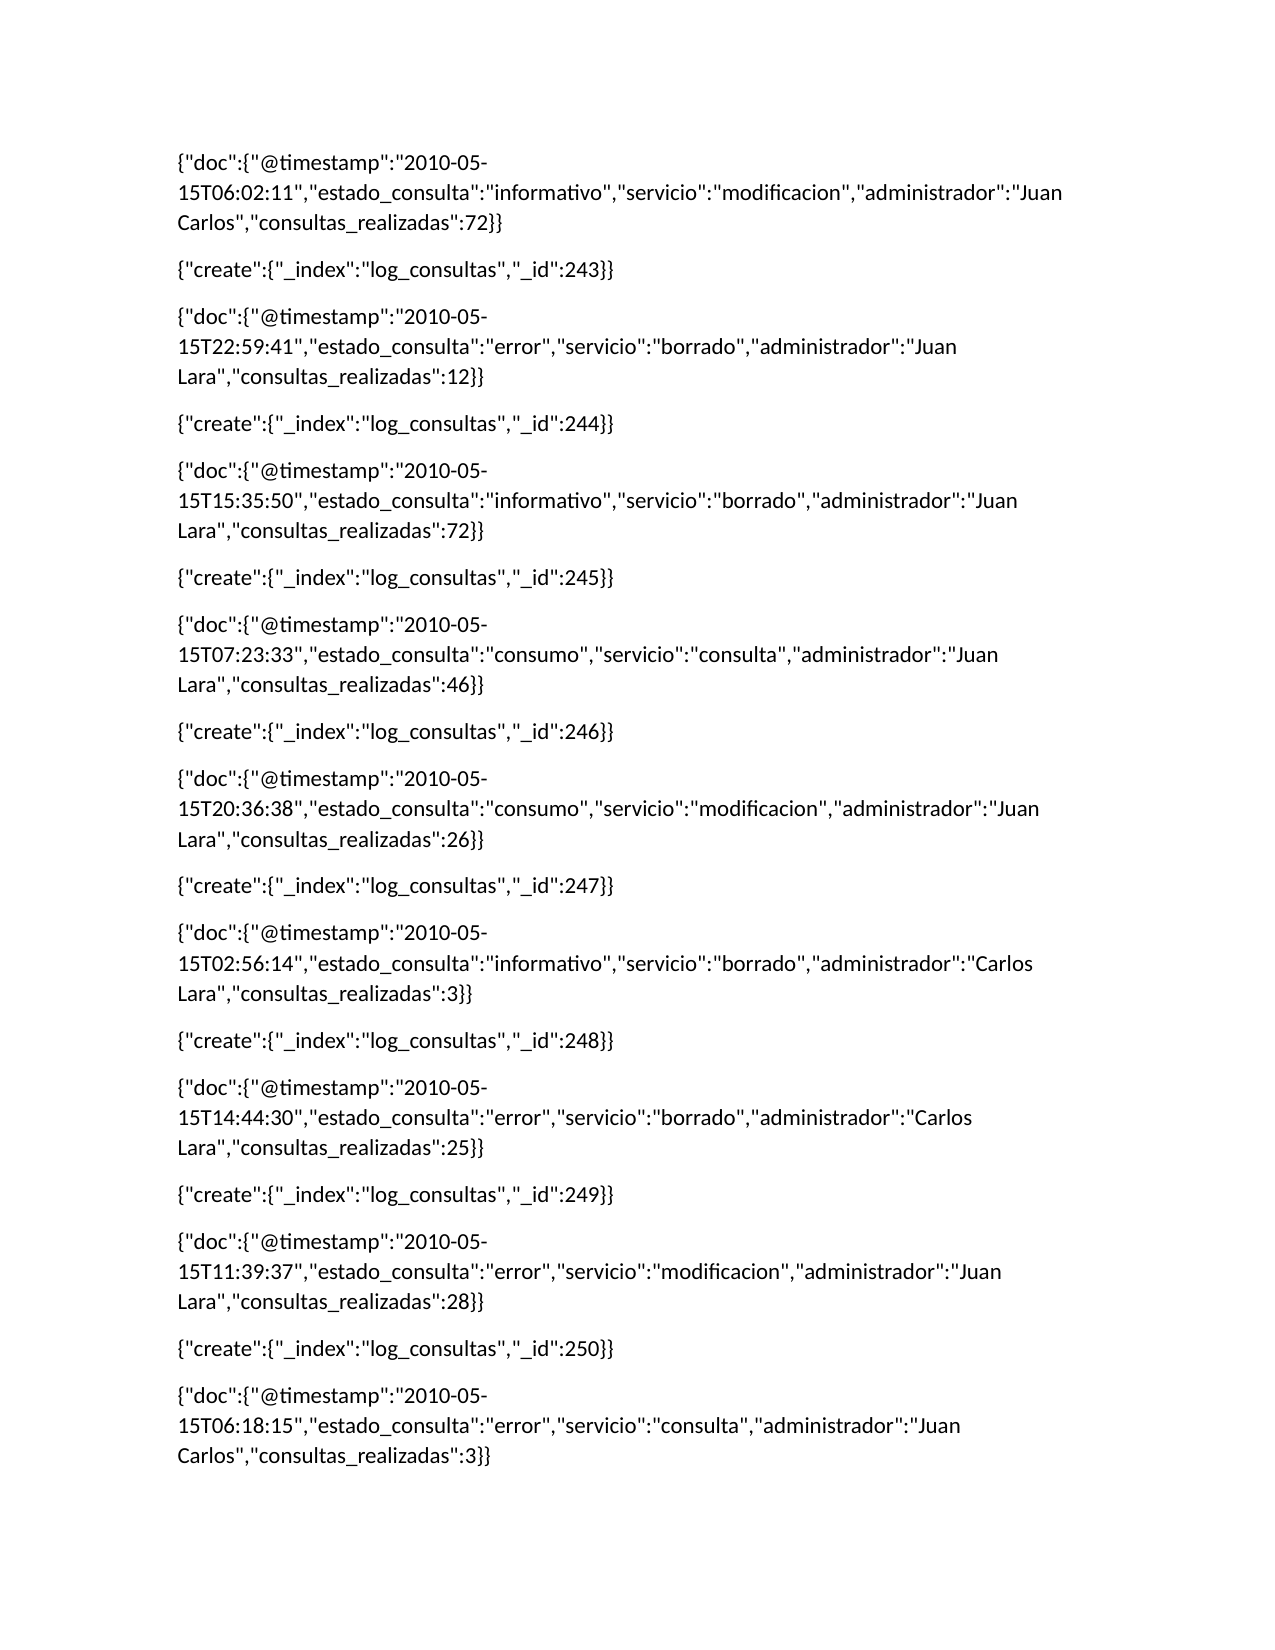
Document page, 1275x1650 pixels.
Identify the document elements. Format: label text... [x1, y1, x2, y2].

text {"doc":{"@timestamp":"2010-05-15T15:35:50","estado_consulta":"informativo","servicio":"borrado","administrador":"Juan Lara","consultas_realizadas":72}} [177, 456, 1098, 544]
text {"create":{"_index":"log_consultas","_id":244}} [177, 409, 1098, 437]
text {"doc":{"@timestamp":"2010-05-15T14:44:30","estado_consulta":"error","servicio":"borrado","administrador":"Carlos Lara","consultas_realizadas":25}} [177, 1073, 1098, 1161]
text {"create":{"_index":"log_consultas","_id":249}} [177, 1180, 1098, 1208]
text {"doc":{"@timestamp":"2010-05-15T06:18:15","estado_consulta":"error","servicio":"consulta","administrador":"Juan Carlos","consultas_realizadas":3}} [177, 1381, 1098, 1469]
text {"create":{"_index":"log_consultas","_id":247}} [177, 872, 1098, 899]
text {"doc":{"@timestamp":"2010-05-15T07:23:33","estado_consulta":"consumo","servicio":"consulta","administrador":"Juan Lara","consultas_realizadas":46}} [177, 610, 1098, 698]
text {"doc":{"@timestamp":"2010-05-15T02:56:14","estado_consulta":"informativo","servicio":"borrado","administrador":"Carlos Lara","consultas_realizadas":3}} [177, 918, 1098, 1007]
text {"create":{"_index":"log_consultas","_id":250}} [177, 1334, 1098, 1362]
text {"doc":{"@timestamp":"2010-05-15T11:39:37","estado_consulta":"error","servicio":"modificacion","administrador":"Juan Lara","consultas_realizadas":28}} [177, 1227, 1098, 1315]
text {"doc":{"@timestamp":"2010-05-15T22:59:41","estado_consulta":"error","servicio":"borrado","administrador":"Juan Lara","consultas_realizadas":12}} [177, 302, 1098, 390]
text {"create":{"_index":"log_consultas","_id":243}} [177, 255, 1098, 283]
text {"create":{"_index":"log_consultas","_id":246}} [177, 717, 1098, 745]
text {"create":{"_index":"log_consultas","_id":248}} [177, 1026, 1098, 1054]
text {"create":{"_index":"log_consultas","_id":245}} [177, 563, 1098, 591]
text {"doc":{"@timestamp":"2010-05-15T20:36:38","estado_consulta":"consumo","servicio":"modificacion","administrador":"Juan Lara","consultas_realizadas":26}} [177, 764, 1098, 853]
text {"doc":{"@timestamp":"2010-05-15T06:02:11","estado_consulta":"informativo","servicio":"modificacion","administrador":"Juan Carlos","consultas_realizadas":72}} [177, 148, 1098, 236]
